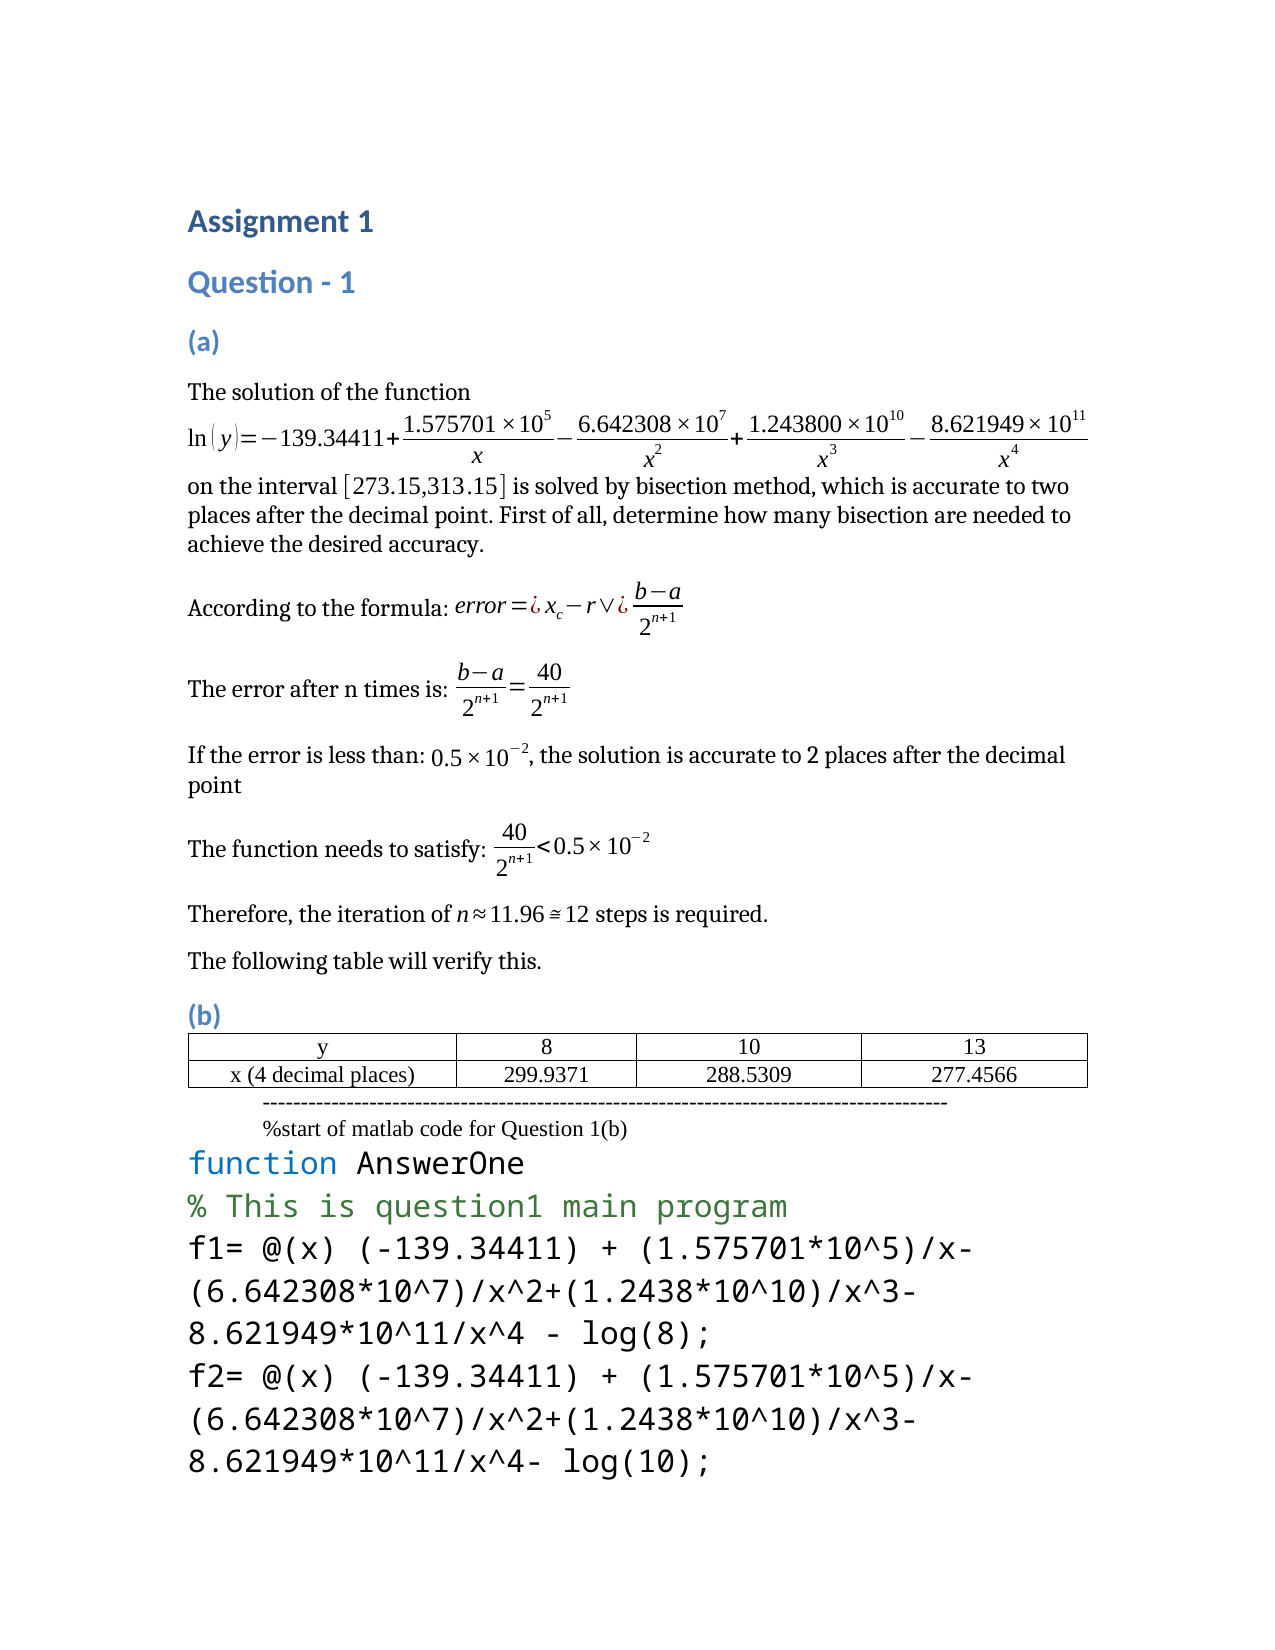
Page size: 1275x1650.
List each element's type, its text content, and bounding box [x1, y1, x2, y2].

list ------------------------------------------------------------------------------------------ [262, 1088, 1087, 1114]
text function AnswerOne [187, 1141, 1087, 1183]
table_header y [189, 1034, 456, 1060]
table_header 13 [862, 1034, 1087, 1060]
table_cell 288.5309 [637, 1061, 861, 1087]
text The solution of the function on the interval is solved by bisection method, which is accurate to two places after the decimal point. First of all, determine how many bisection are needed to achieve the desired accuracy. [187, 377, 1087, 558]
text Therefore, the iteration of steps is required. [187, 900, 1087, 928]
subtitle Question - 1 [187, 262, 1087, 302]
text The following table will verify this. [187, 947, 1087, 976]
text If the error is less than: , the solution is accurate to 2 places after the decimal point [187, 740, 1087, 800]
text The error after n times is: [187, 658, 1087, 721]
text The function needs to satisfy: [187, 818, 1087, 881]
text f1= @(x) (-139.34411) + (1.575701*10^5)/x-(6.642308*10^7)/x^2+(1.2438*10^10)/x^3-8.621949*10^11/x^4 - log(8); [187, 1226, 1087, 1354]
text % This is question1 main program [187, 1183, 1087, 1226]
subtitle (b) [187, 997, 1087, 1032]
list %start of matlab code for Question 1(b) [262, 1114, 1087, 1141]
subtitle Assignment 1 [187, 200, 1087, 241]
text According to the formula: [187, 577, 1087, 640]
table_cell 299.9371 [457, 1061, 636, 1087]
table_header 8 [457, 1034, 636, 1060]
text f2= @(x) (-139.34411) + (1.575701*10^5)/x-(6.642308*10^7)/x^2+(1.2438*10^10)/x^3-8.621949*10^11/x^4- log(10); [187, 1354, 1087, 1482]
table_header 10 [637, 1034, 861, 1060]
table_cell 277.4566 [862, 1061, 1087, 1087]
table_cell x (4 decimal places) [189, 1061, 456, 1087]
subtitle (a) [187, 323, 1087, 359]
